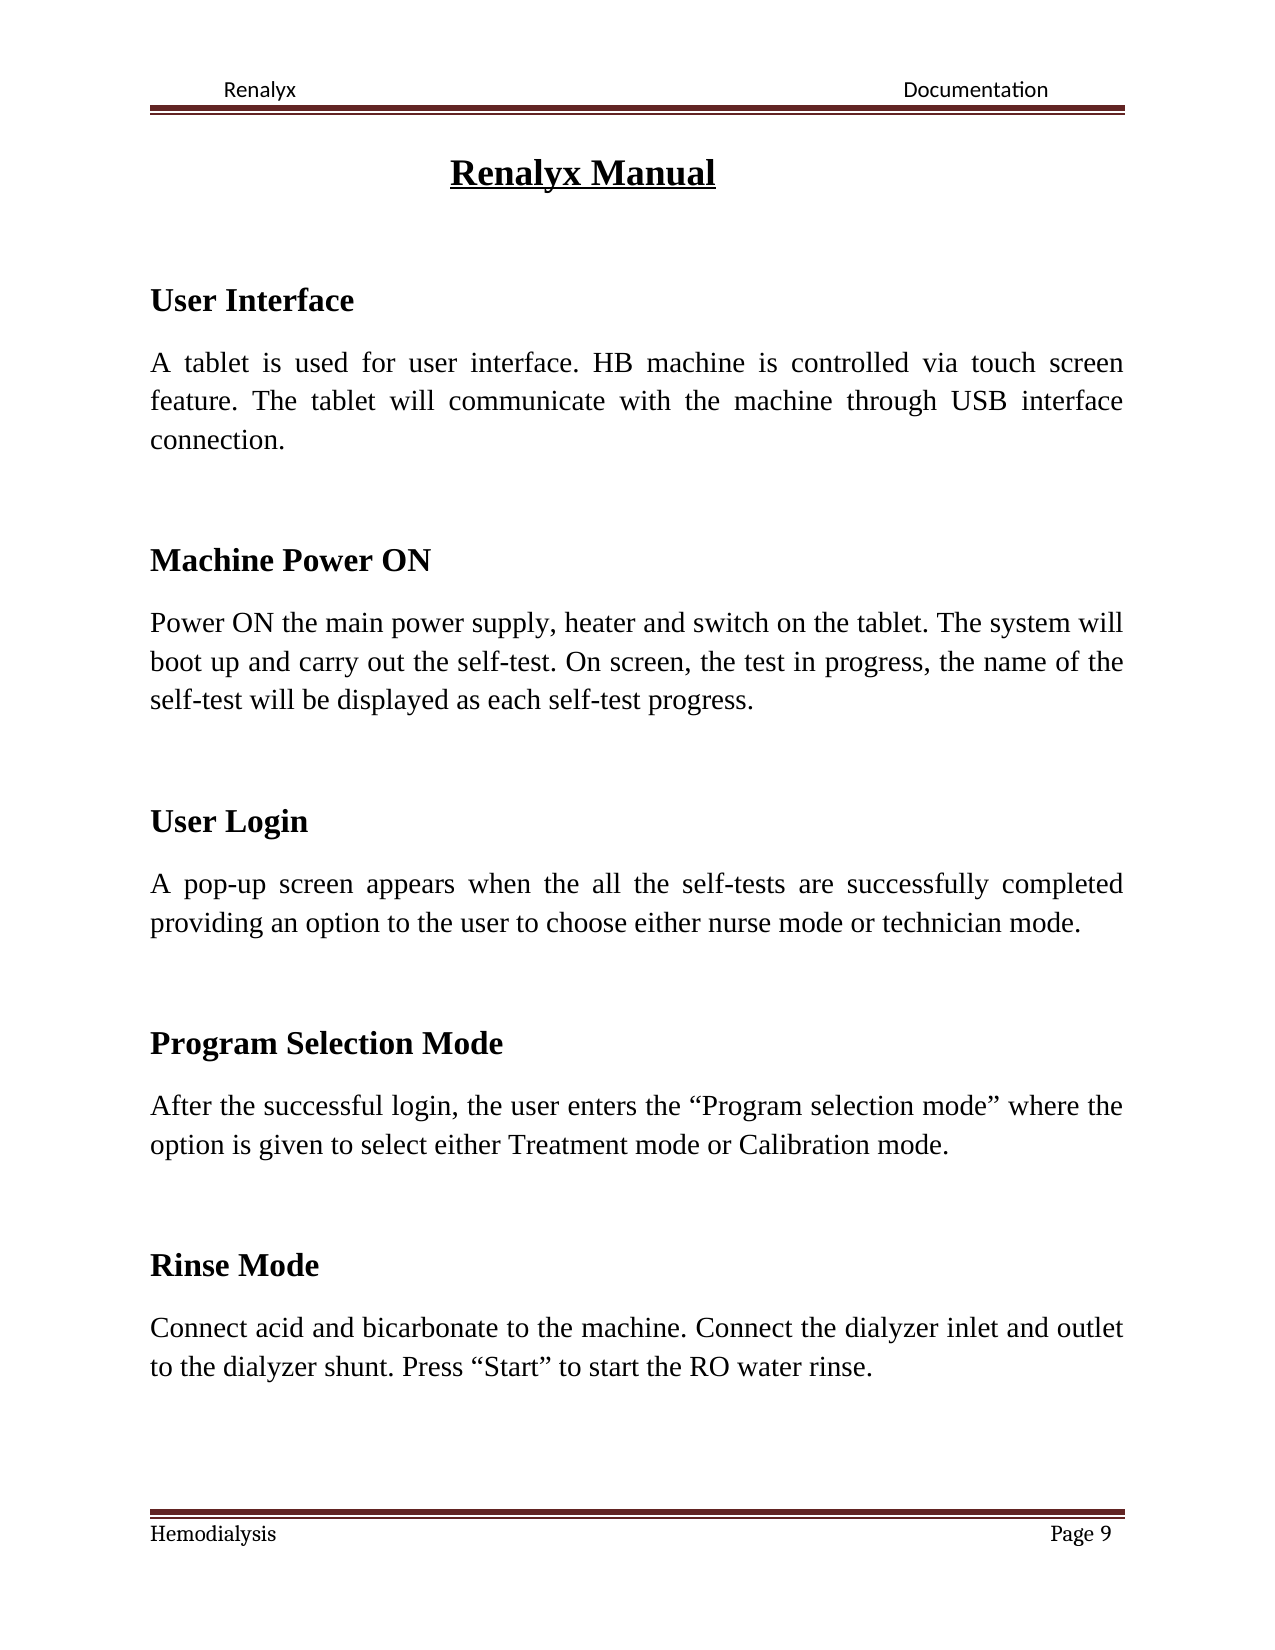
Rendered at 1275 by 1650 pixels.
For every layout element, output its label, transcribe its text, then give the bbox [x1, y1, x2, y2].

text Connect acid and bicarbonate to the machine. Connect the dialyzer inlet and outlet to the dialyzer shunt. Press “Start” to start the RO water rinse. [150, 1311, 1125, 1383]
text Rinse Mode [150, 1246, 1125, 1284]
text Renalyx Manual [450, 150, 1125, 193]
text User Interface [150, 280, 1125, 318]
text A pop-up screen appears when the all the self-tests are successfully completed providing an option to the user to choose either nurse mode or technician mode. [150, 866, 1125, 938]
text After the successful login, the user enters the “Program selection mode” where the option is given to select either Treatment mode or Calibration mode. [150, 1088, 1125, 1160]
text Power ON the main power supply, heater and switch on the tablet. The system will boot up and carry out the self-test. On screen, the test in progress, the name of the self-test will be displayed as each self-test progress. [150, 605, 1125, 716]
text Machine Power ON [150, 541, 1125, 579]
text Program Selection Mode [150, 1023, 1125, 1062]
text A tablet is used for user interface. HB machine is controlled via touch screen feature. The tablet will communicate with the machine through USB interface connection. [150, 345, 1125, 455]
text User Login [150, 801, 1125, 839]
